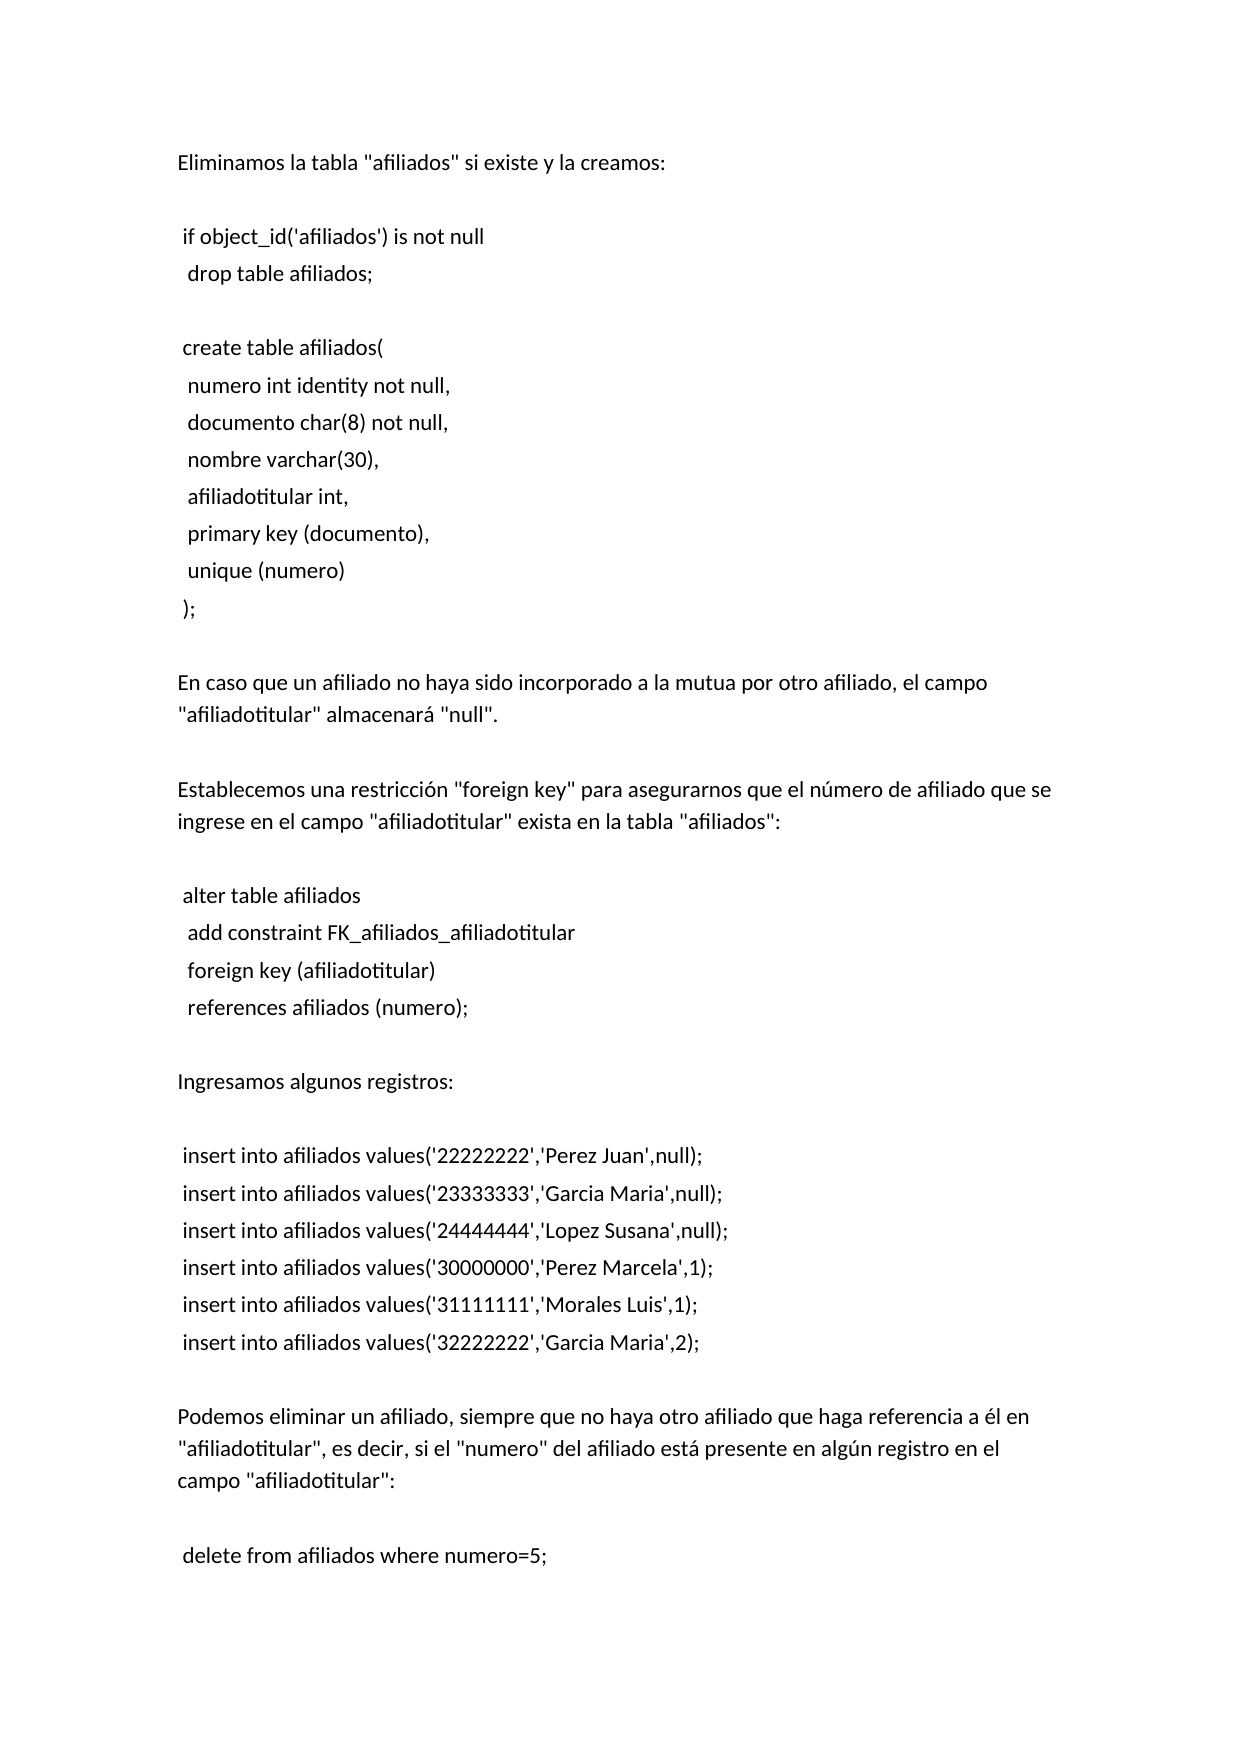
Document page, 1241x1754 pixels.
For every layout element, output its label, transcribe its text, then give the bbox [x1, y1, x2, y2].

text references afiliados (numero); [177, 993, 1063, 1021]
text Ingresamos algunos registros: [177, 1067, 1063, 1095]
text unique (numero) [177, 557, 1063, 585]
text insert into afiliados values('30000000','Perez Marcela',1); [177, 1253, 1063, 1281]
text afiliadotitular int, [177, 482, 1063, 510]
text insert into afiliados values('22222222','Perez Juan',null); [177, 1142, 1063, 1170]
text Podemos eliminar un afiliado, siempre que no haya otro afiliado que haga referencia a él en "afiliadotitular", es decir, si el "numero" del afiliado está presente en algún registro en el campo "afiliadotitular": [177, 1402, 1063, 1494]
text drop table afiliados; [177, 259, 1063, 287]
text En caso que un afiliado no haya sido incorporado a la mutua por otro afiliado, el campo "afiliadotitular" almacenará "null". [177, 668, 1063, 728]
text add constraint FK_afiliados_afiliadotitular [177, 918, 1063, 947]
text insert into afiliados values('23333333','Garcia Maria',null); [177, 1179, 1063, 1207]
text Establecemos una restricción "foreign key" para asegurarnos que el número de afiliado que se ingrese en el campo "afiliadotitular" exista en la tabla "afiliados": [177, 775, 1063, 835]
text alter table afiliados [177, 881, 1063, 909]
text primary key (documento), [177, 519, 1063, 547]
text documento char(8) not null, [177, 408, 1063, 436]
text if object_id('afiliados') is not null [177, 222, 1063, 250]
text nombre varchar(30), [177, 445, 1063, 473]
text Eliminamos la tabla "afiliados" si existe y la creamos: [177, 148, 1063, 176]
text insert into afiliados values('31111111','Morales Luis',1); [177, 1290, 1063, 1318]
text ); [177, 594, 1063, 622]
text delete from afiliados where numero=5; [177, 1541, 1063, 1569]
text insert into afiliados values('32222222','Garcia Maria',2); [177, 1328, 1063, 1356]
text insert into afiliados values('24444444','Lopez Susana',null); [177, 1216, 1063, 1244]
text create table afiliados( [177, 333, 1063, 362]
text numero int identity not null, [177, 371, 1063, 399]
text foreign key (afiliadotitular) [177, 956, 1063, 984]
